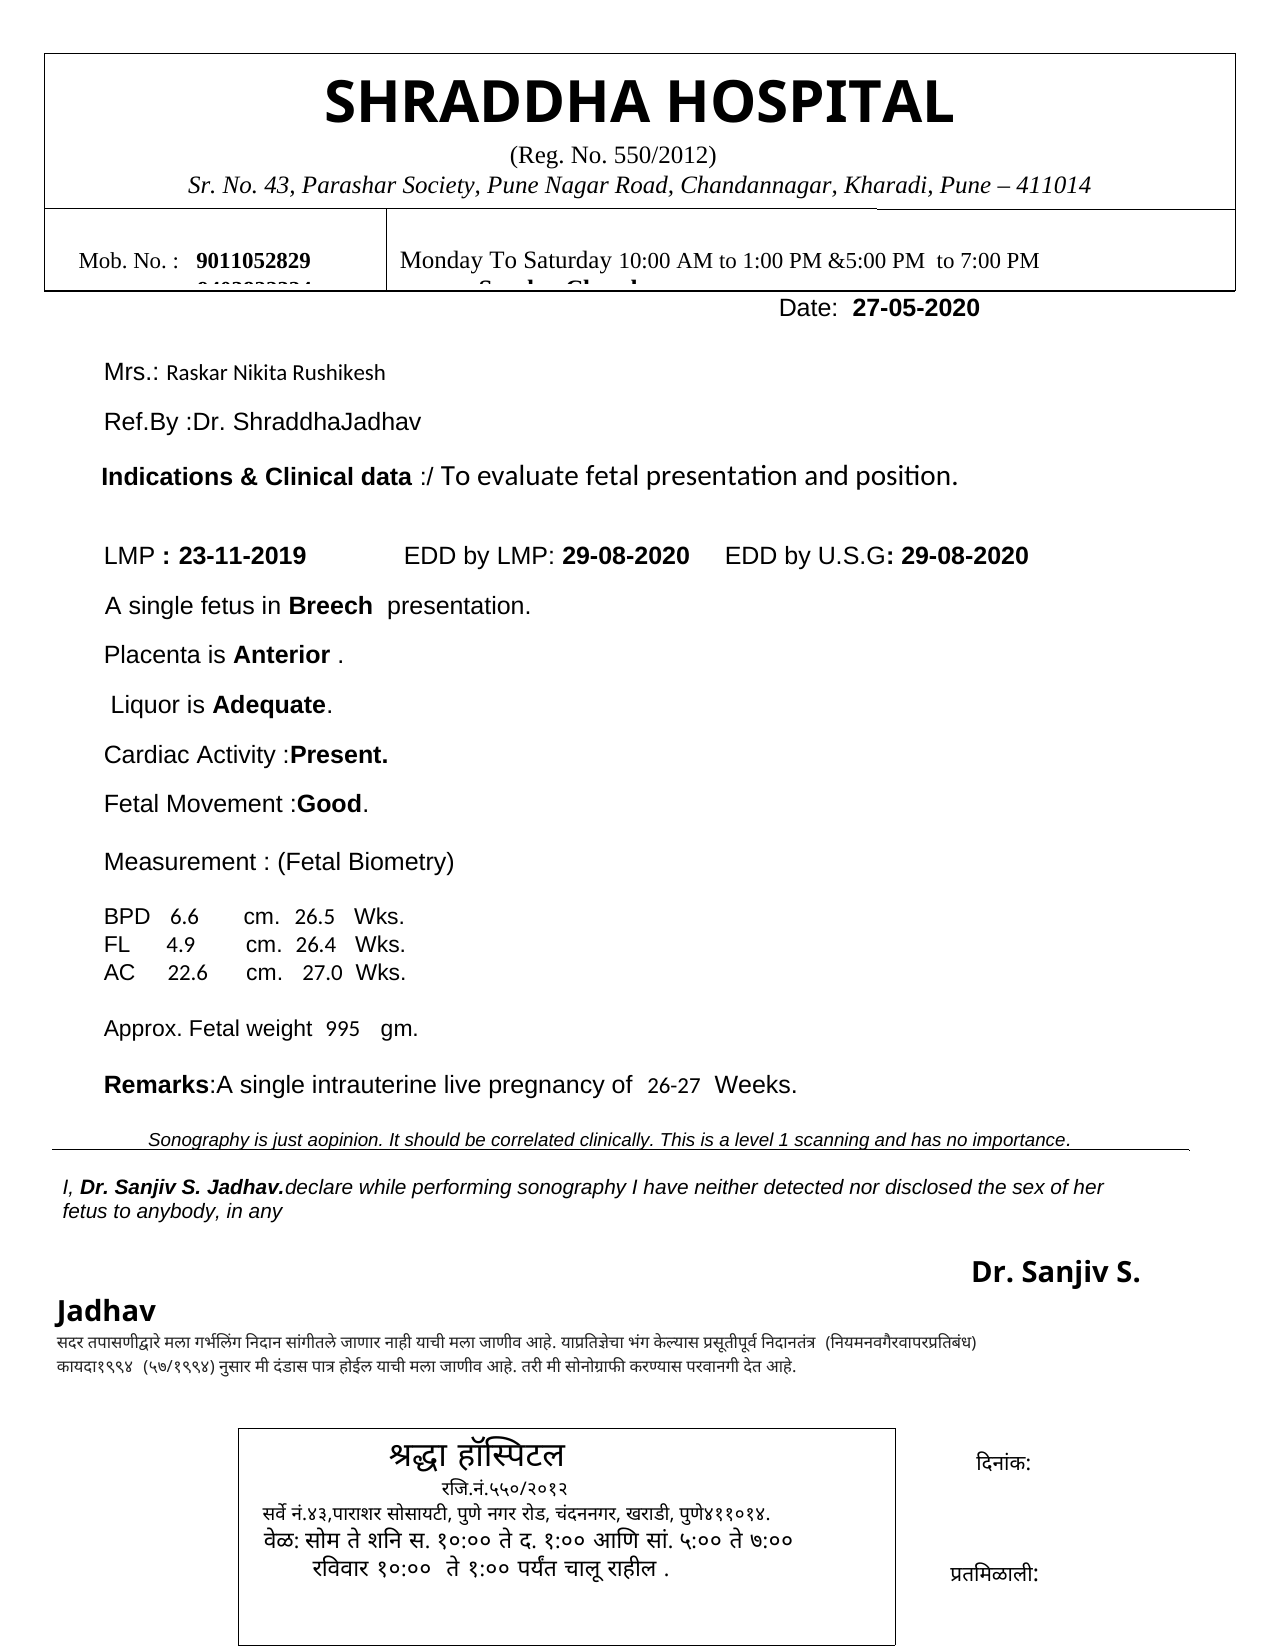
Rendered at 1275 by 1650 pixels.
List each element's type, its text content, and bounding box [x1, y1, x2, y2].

text Measurement : (Fetal Biometry) [10, 847, 1228, 875]
text Dr. Sanjiv S. Jadhav [57, 1251, 1228, 1330]
text Placenta is . [10, 640, 1228, 669]
text Cardiac Activity :. [10, 739, 1228, 768]
text Mrs.: [10, 357, 1228, 386]
text Remarks:A single intrauterine live pregnancy of Weeks. [28, 1070, 1228, 1099]
text दिनांक: [896, 1448, 1228, 1476]
text FL cm. Wks. [28, 930, 1228, 958]
text कायदा१९९४ (५७/१९९४) नुसार मी दंडास पात्र होईल याची मला जाणीव आहे. तरी मी सोनोग्राफी करण्यास परवानगी देत आहे. [57, 1355, 1228, 1419]
text Fetal Movement :. [10, 789, 1228, 818]
text A single fetus in presentation. [28, 591, 1228, 619]
text LMP : EDD by LMP: EDD by U.S.G: [28, 541, 1228, 570]
text Approx. Fetal weight gm. [28, 1014, 1228, 1042]
text BPD cm. Wks. [10, 902, 1228, 930]
text fetus to anybody, in any [57, 1199, 1228, 1223]
text Indications & Clinical data :/ To evaluate fetal presentation and position. [0, 457, 1228, 492]
text Sonography is just aopinion. It should be correlated clinically. This is a level 1 scanning and has no importance. [28, 1127, 1228, 1151]
text सदर तपासणीद्वारे मला गर्भलिंग निदान सांगीतले जाणार नाही याची मला जाणीव आहे. याप्रतिज्ञेचा भंग केल्यास प्रसूतीपूर्व निदानतंत्र (नियमनवगैरवापरप्रतिबंध) [57, 1330, 1228, 1355]
text I, Dr. Sanjiv S. Jadhav.declare while performing sonography I have neither detected nor disclosed the sex of her [57, 1175, 1228, 1199]
text Date: [703, 293, 1228, 322]
text AC cm. Wks. [28, 958, 1228, 986]
text Ref.By :Dr. ShraddhaJadhav [10, 407, 1228, 436]
text प्रतमिळाली: [896, 1557, 1228, 1588]
text Liquor is . [10, 690, 1228, 719]
